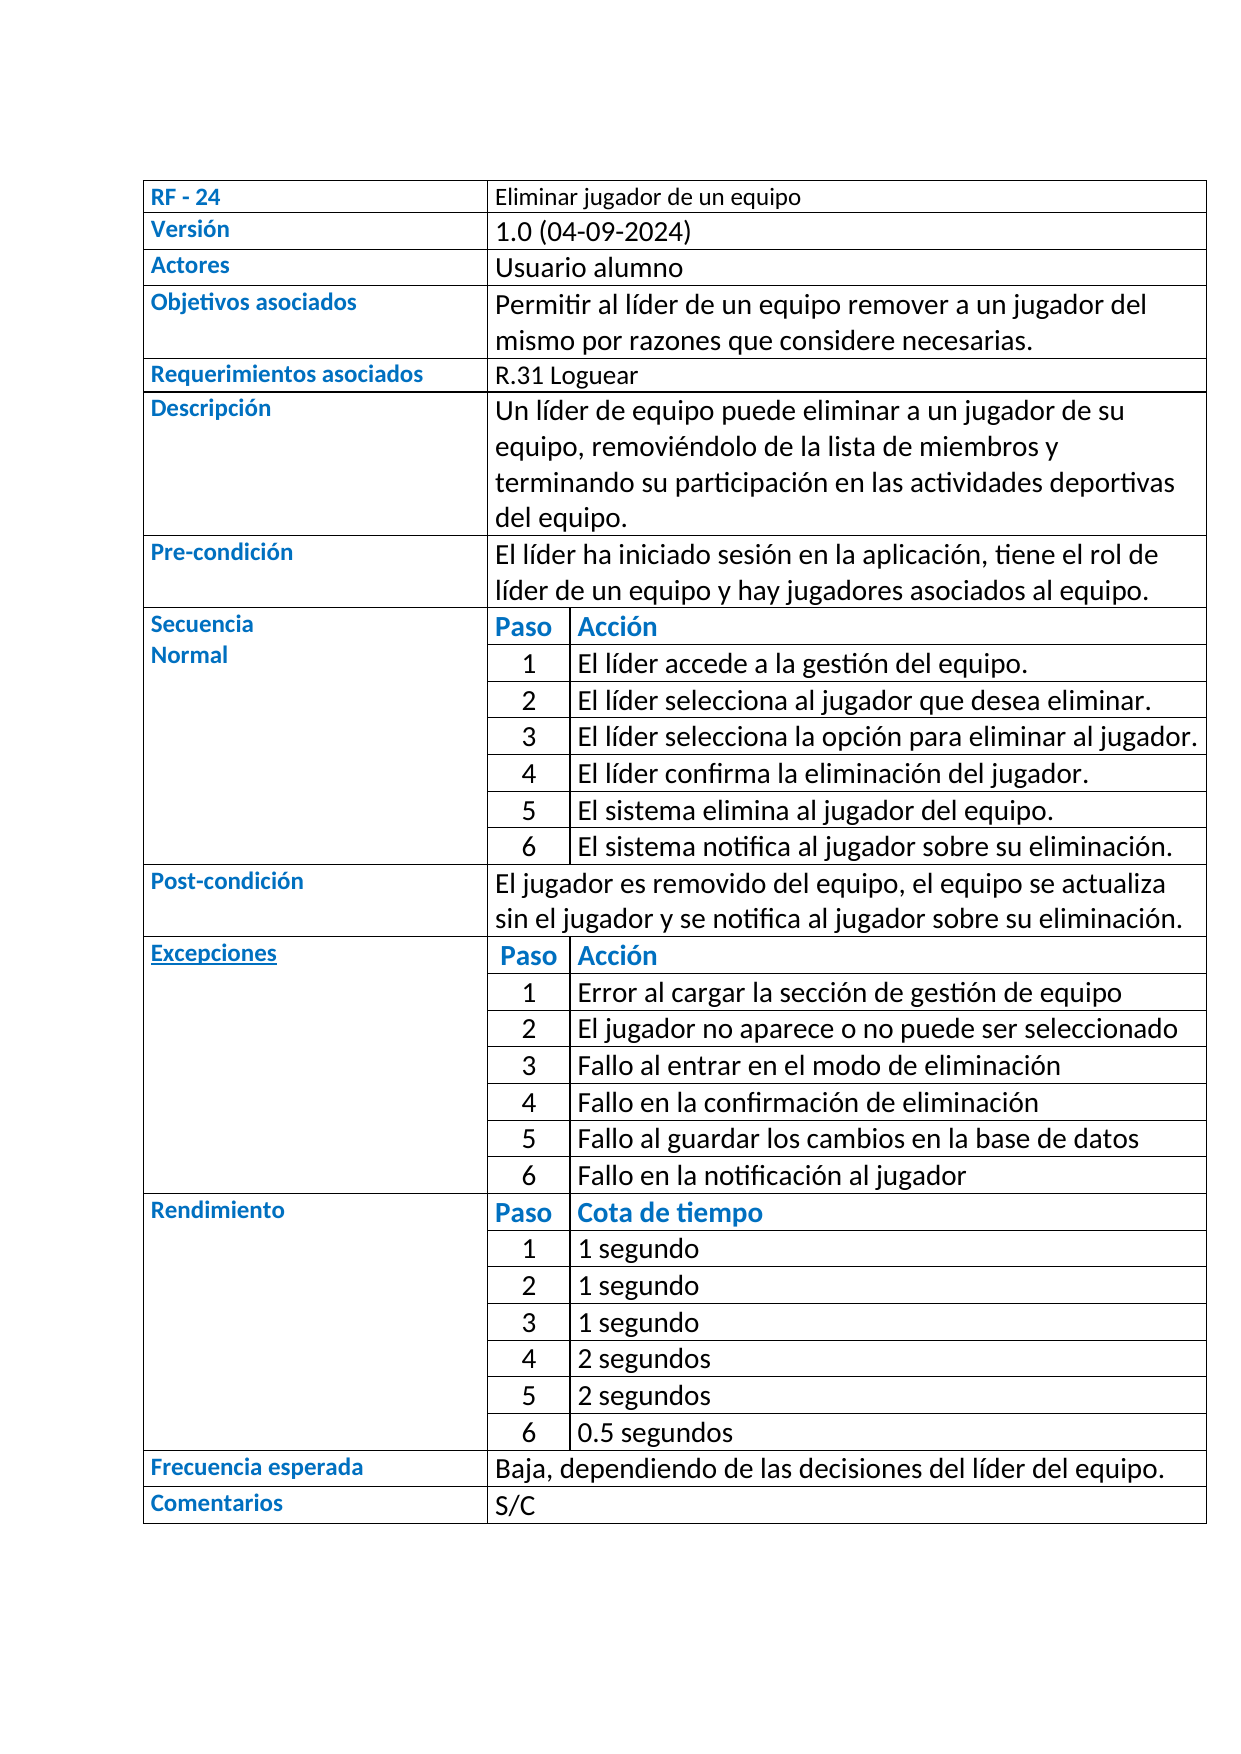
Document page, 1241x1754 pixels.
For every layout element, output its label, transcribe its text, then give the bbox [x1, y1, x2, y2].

table_cell Cota de tiempo [571, 1194, 1206, 1229]
table_cell Actores [144, 250, 487, 285]
table_cell El jugador es removido del equipo, el equipo se actualiza sin el jugador y se notifica al jugador sobre su eliminación. [488, 865, 1206, 936]
table_cell Comentarios [144, 1487, 487, 1523]
table_cell 3 [488, 1304, 569, 1339]
table_cell Paso [488, 937, 569, 973]
table_cell El sistema notifica al jugador sobre su eliminación. [571, 828, 1206, 864]
table_cell 5 [488, 1121, 569, 1156]
table_cell 1 segundo [571, 1267, 1206, 1303]
table_cell Paso [488, 608, 569, 644]
table_cell 1 [488, 1231, 569, 1266]
table_cell El líder selecciona la opción para eliminar al jugador. [571, 718, 1206, 754]
table_cell 2 [488, 682, 569, 717]
table_cell Pre-condición [144, 536, 487, 607]
table_cell 1 segundo [571, 1304, 1206, 1339]
table_cell Acción [571, 937, 1206, 973]
table_cell Fallo en la confirmación de eliminación [571, 1084, 1206, 1119]
table_cell Excepciones [144, 937, 487, 1193]
table_cell 1 segundo [571, 1231, 1206, 1266]
table_cell 2 segundos [571, 1341, 1206, 1376]
table_cell El líder accede a la gestión del equipo. [571, 645, 1206, 681]
table_cell 6 [488, 1157, 569, 1193]
table_cell Objetivos asociados [144, 286, 487, 357]
table_cell Fallo al entrar en el modo de eliminación [571, 1047, 1206, 1083]
table_cell 5 [488, 1377, 569, 1413]
table_cell 6 [488, 828, 569, 864]
table_cell Usuario alumno [488, 250, 1206, 285]
table_cell Fallo en la notificación al jugador [571, 1157, 1206, 1193]
table_cell 0.5 segundos [571, 1414, 1206, 1449]
table_header Eliminar jugador de un equipo [488, 181, 1206, 212]
table_cell R.31 Loguear [488, 359, 1206, 391]
table_cell Permitir al líder de un equipo remover a un jugador del mismo por razones que considere necesarias. [488, 286, 1206, 357]
table_cell Secuencia Normal [144, 608, 487, 864]
table_cell 1 [488, 645, 569, 681]
table_cell 3 [488, 718, 569, 754]
table_cell 2 [488, 1267, 569, 1303]
table_cell El líder confirma la eliminación del jugador. [571, 755, 1206, 791]
table_cell Un líder de equipo puede eliminar a un jugador de su equipo, removiéndolo de la lista de miembros y terminando su participación en las actividades deportivas del equipo. [488, 393, 1206, 535]
table_cell 4 [488, 1341, 569, 1376]
table_cell Requerimientos asociados [144, 359, 487, 391]
table_cell 4 [488, 1084, 569, 1119]
table_cell Post-condición [144, 865, 487, 936]
table_cell El líder ha iniciado sesión en la aplicación, tiene el rol de líder de un equipo y hay jugadores asociados al equipo. [488, 536, 1206, 607]
table_cell 1.0 (04-09-2024) [488, 213, 1206, 248]
table_cell Paso [488, 1194, 569, 1229]
table_cell Baja, dependiendo de las decisiones del líder del equipo. [488, 1451, 1206, 1486]
table_header RF - 24 [144, 181, 487, 212]
table_cell Frecuencia esperada [144, 1451, 487, 1486]
table_cell Fallo al guardar los cambios en la base de datos [571, 1121, 1206, 1156]
table_cell El sistema elimina al jugador del equipo. [571, 792, 1206, 827]
table_cell 2 [488, 1011, 569, 1046]
table_cell 3 [488, 1047, 569, 1083]
table_cell S/C [488, 1487, 1206, 1523]
table_cell Descripción [144, 393, 487, 535]
table_cell 1 [488, 974, 569, 1009]
table_cell 5 [488, 792, 569, 827]
table_cell Acción [571, 608, 1206, 644]
table_cell Rendimiento [144, 1194, 487, 1449]
table_cell 4 [488, 755, 569, 791]
table_cell Versión [144, 213, 487, 248]
table_cell El líder selecciona al jugador que desea eliminar. [571, 682, 1206, 717]
table_cell 2 segundos [571, 1377, 1206, 1413]
table_cell El jugador no aparece o no puede ser seleccionado [571, 1011, 1206, 1046]
table_cell 6 [488, 1414, 569, 1449]
table_cell Error al cargar la sección de gestión de equipo [571, 974, 1206, 1009]
